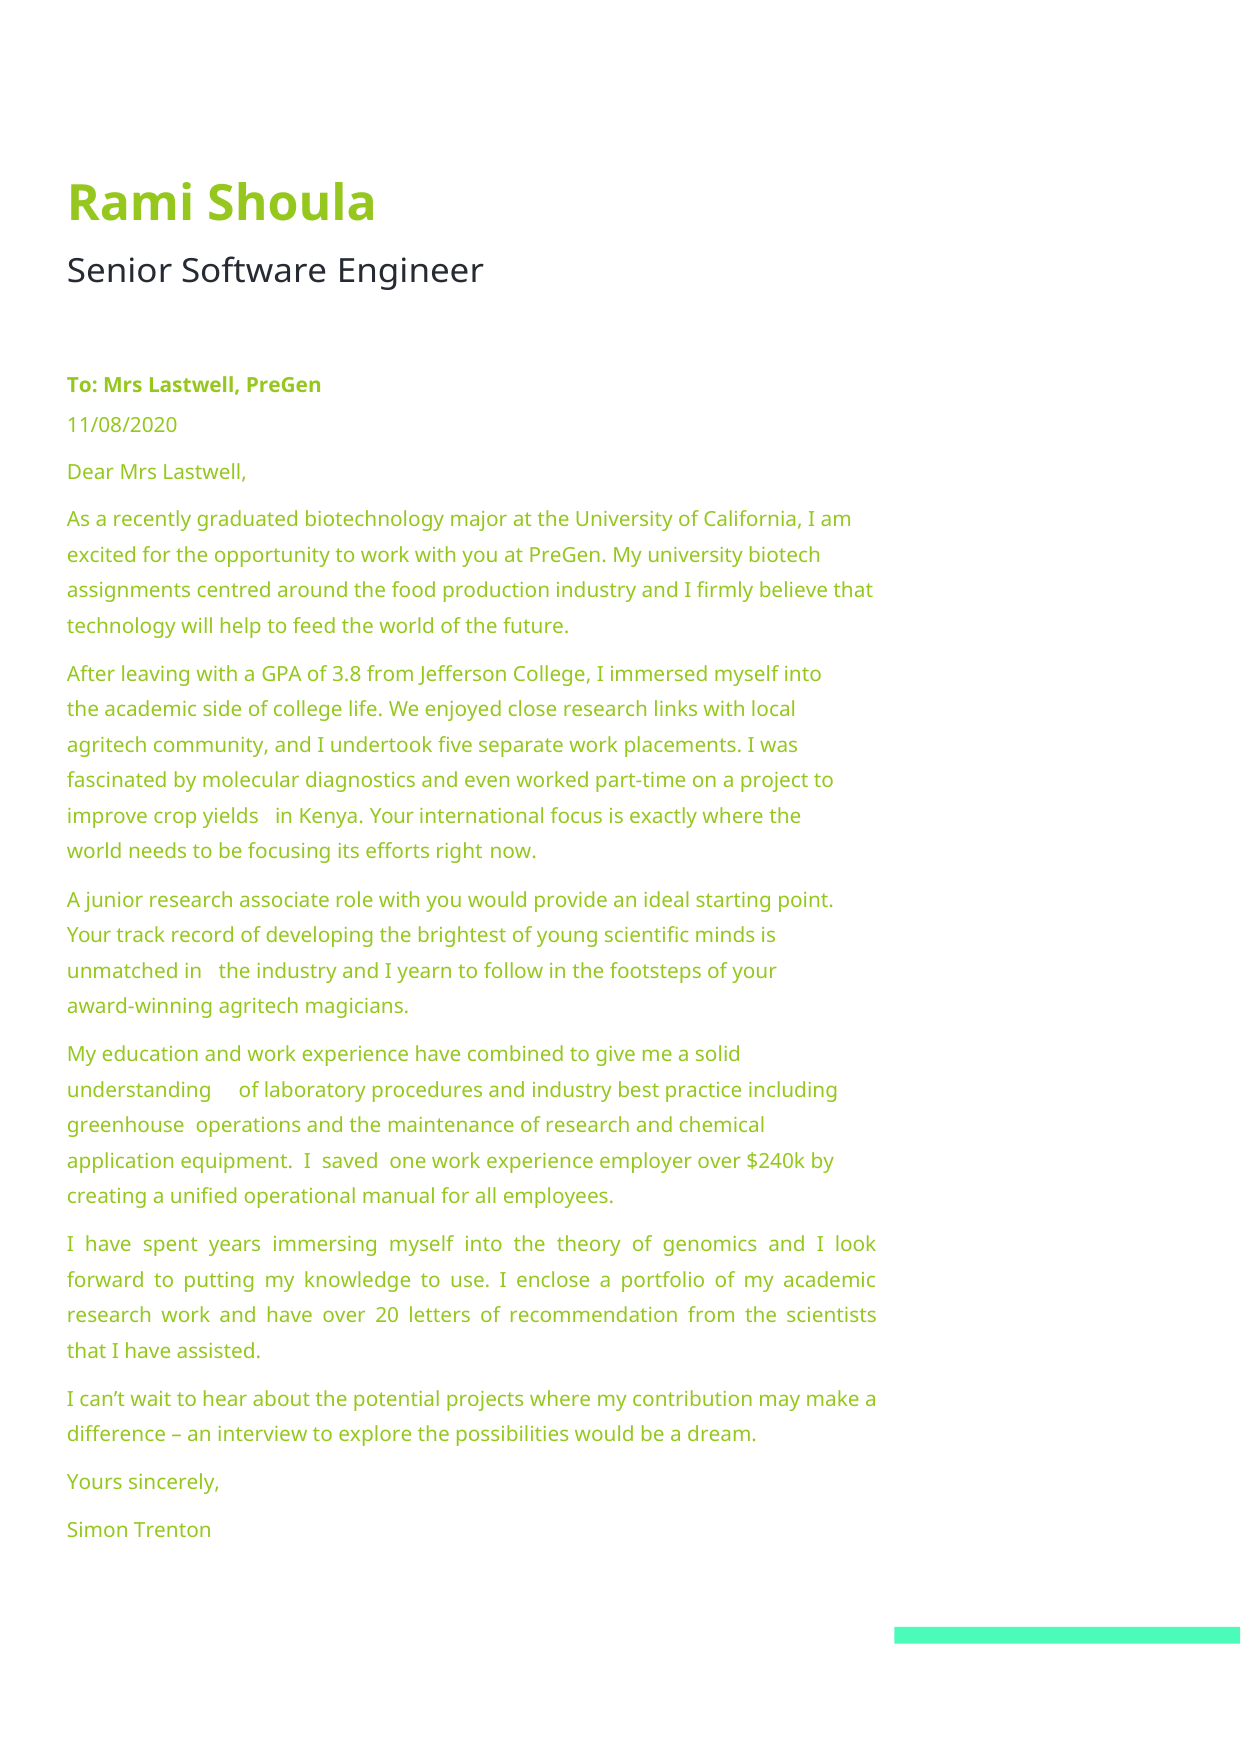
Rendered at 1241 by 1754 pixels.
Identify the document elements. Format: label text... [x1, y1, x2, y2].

text Rami Shoula [67, 167, 1065, 235]
text As a recently graduated biotechnology major at the University of California, I am excited for the opportunity to work with you at PreGen. My university biotech assignments centred around the food production industry and I firmly believe that technology will help to feed the world of the future. [67, 504, 878, 639]
text I can’t wait to hear about the potential projects where my contribution may make a difference – an interview to explore the possibilities would be a dream. [67, 1384, 878, 1448]
text Simon Trenton [67, 1515, 1065, 1543]
text 11/08/2020 [67, 410, 1065, 438]
text To: Mrs Lastwell, PreGen [67, 370, 1065, 398]
text A junior research associate role with you would provide an ideal starting point. Your track record of developing the brightest of young scientific minds is unmatched in the industry and I yearn to follow in the footsteps of your award-winning agritech magicians. [67, 885, 842, 1020]
text My education and work experience have combined to give me a solid understanding of laboratory procedures and industry best practice including greenhouse operations and the maintenance of research and chemical application equipment. I saved one work experience employer over $240k by creating a unified operational manual for all employees. [67, 1039, 853, 1210]
text After leaving with a GPA of 3.8 from Jefferson College, I immersed myself into the academic side of college life. We enjoyed close research links with local agritech community, and I undertook five separate work placements. I was fascinated by molecular diagnostics and even worked part-time on a project to improve crop yields in Kenya. Your international focus is exactly where the world needs to be focusing its efforts right now. [67, 659, 856, 865]
text Dear Mrs Lastwell, [67, 457, 1065, 486]
text I have spent years immersing myself into the theory of genomics and I look forward to putting my knowledge to use. I enclose a portfolio of my academic research work and have over 20 letters of recommendation from the scientists that I have assisted. [67, 1229, 878, 1364]
text Senior Software Engineer [67, 247, 1065, 292]
text Yours sincerely, [67, 1467, 1065, 1496]
